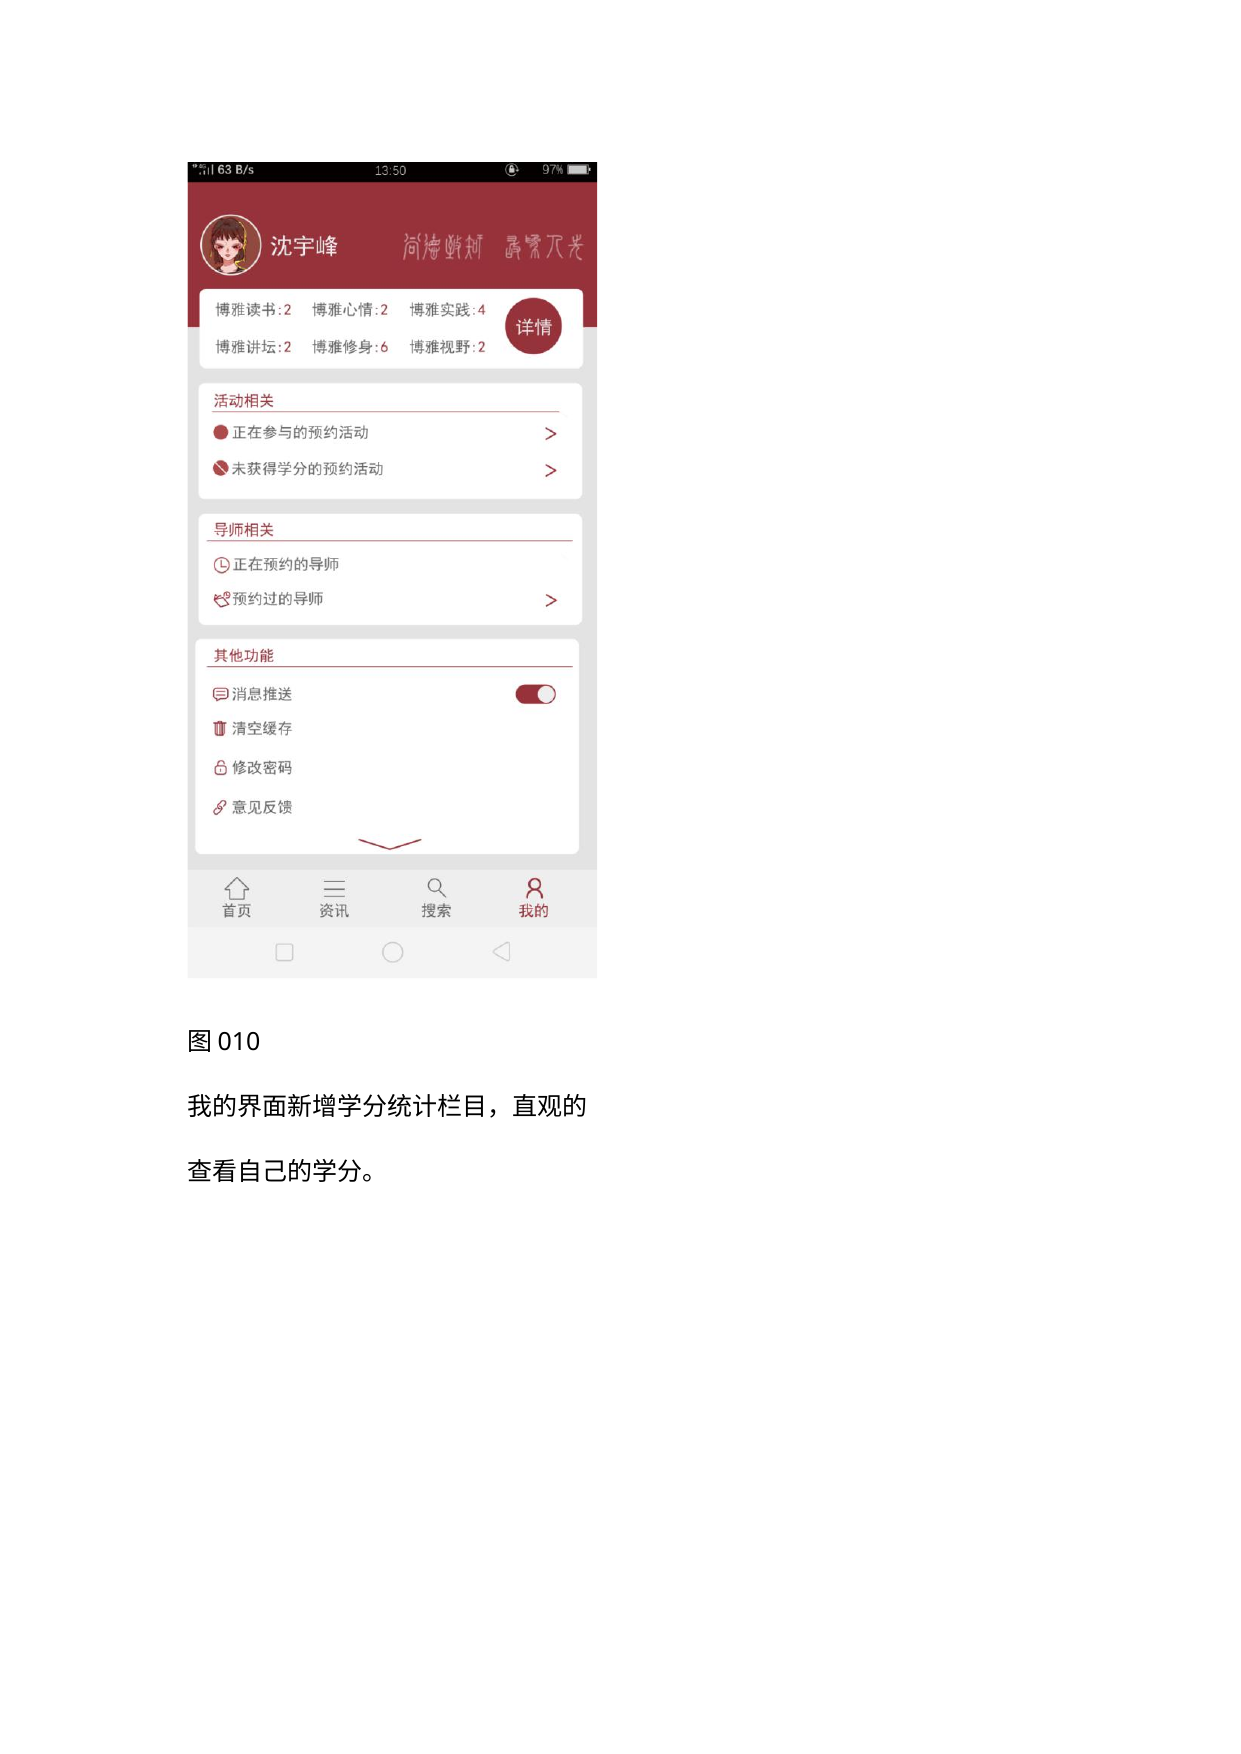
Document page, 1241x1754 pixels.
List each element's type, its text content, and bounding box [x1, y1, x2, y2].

text 我的界面新增学分统计栏目，直观的查看自己的学分。 [187, 1072, 598, 1202]
text 图010 [187, 1007, 598, 1072]
picture [187, 162, 598, 981]
